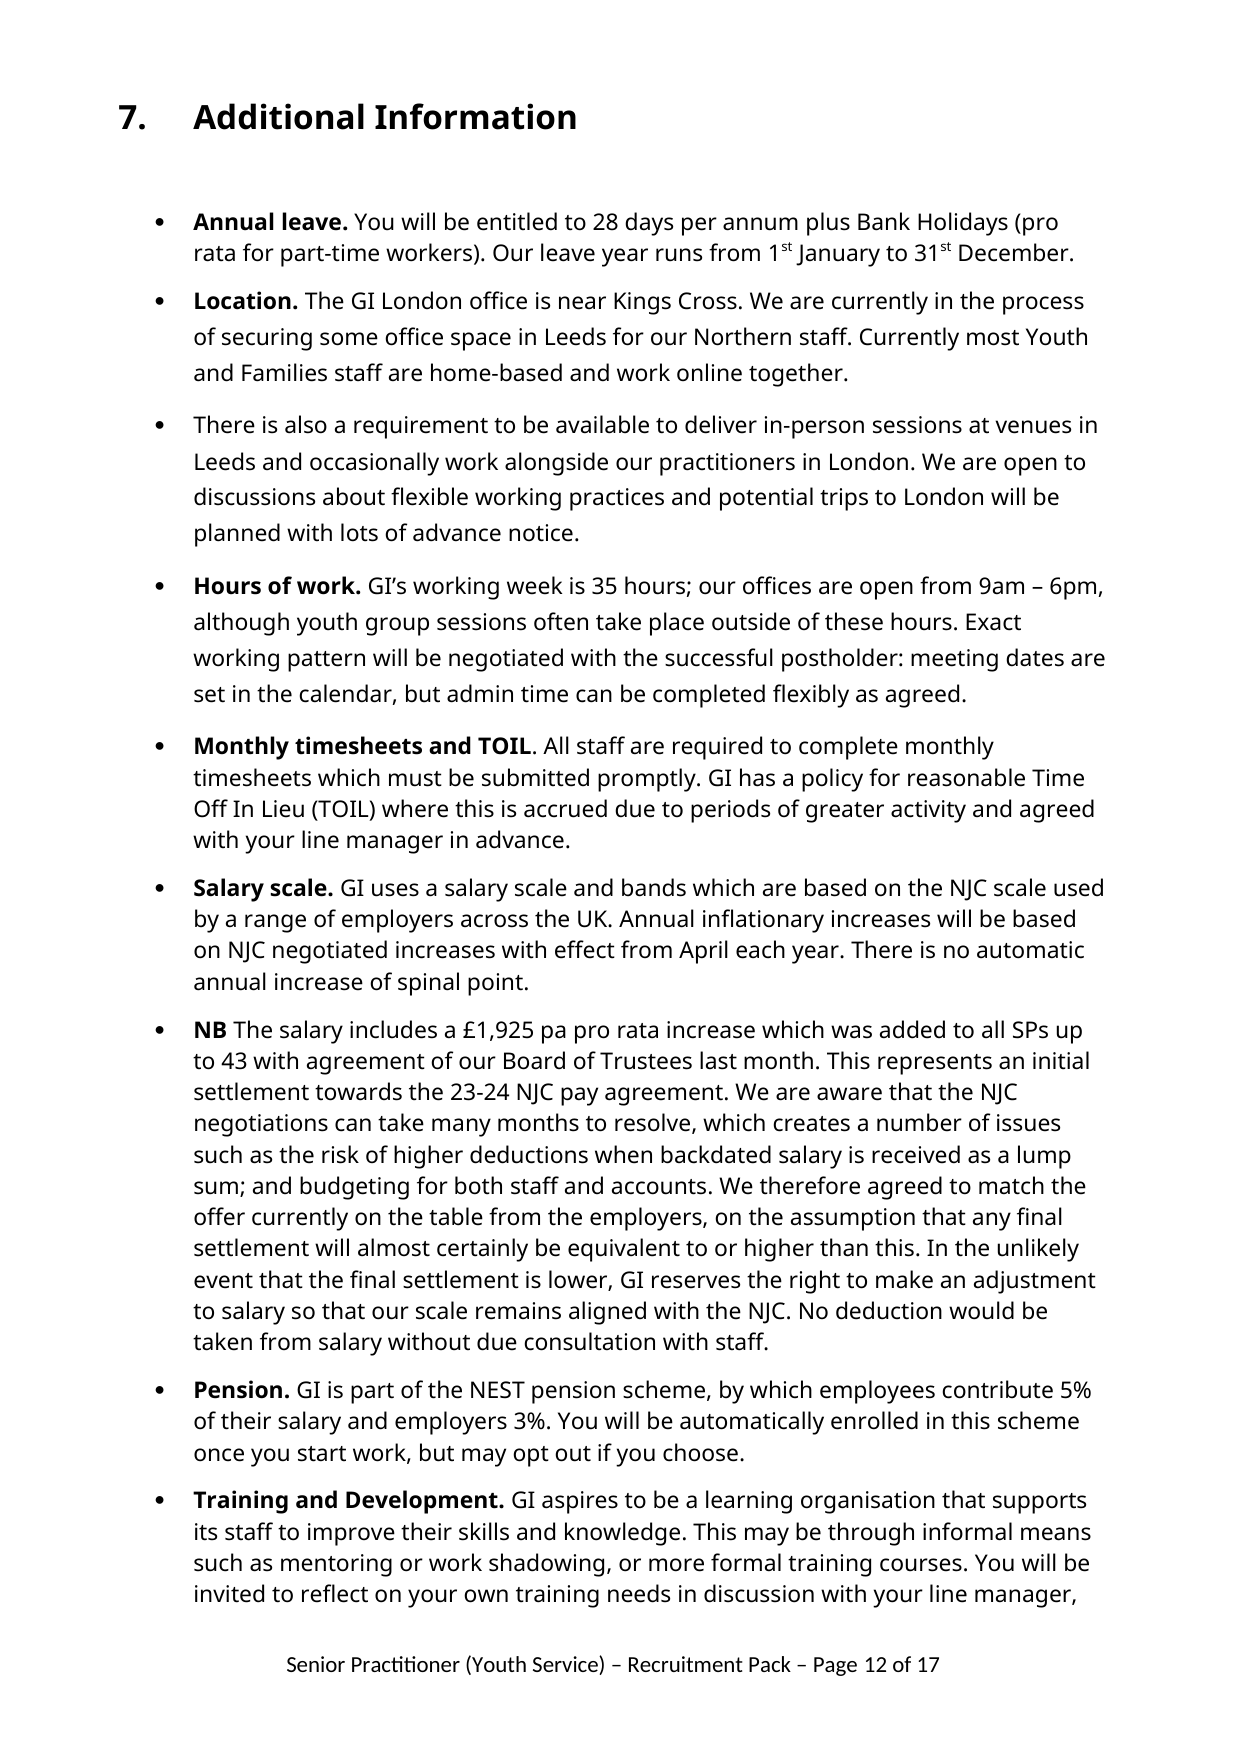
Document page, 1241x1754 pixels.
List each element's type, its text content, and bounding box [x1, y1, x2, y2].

list Monthly timesheets and TOIL. All staff are required to complete monthly timesheets which must be submitted promptly. GI has a policy for reasonable Time Off In Lieu (TOIL) where this is accrued due to periods of greater activity and agreed with your line manager in advance. [156, 730, 1107, 855]
list Annual leave. You will be entitled to 28 days per annum plus Bank Holidays (pro rata for part-time workers). Our leave year runs from 1st January to 31st December. [156, 206, 1107, 268]
list Location. The GI London office is near Kings Cross. We are currently in the process of securing some office space in Leeds for our Northern staff. Currently most Youth and Families staff are home-based and work online together. [156, 285, 1107, 388]
subtitle 7. Additional Information [118, 94, 1107, 139]
list Hours of work. GI’s working week is 35 hours; our offices are open from 9am – 6pm, although youth group sessions often take place outside of these hours. Exact working pattern will be negotiated with the successful postholder: meeting dates are set in the calendar, but admin time can be completed flexibly as agreed. [156, 570, 1107, 709]
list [156, 1484, 1107, 1609]
list Pension. GI is part of the NEST pension scheme, by which employees contribute 5% of their salary and employers 3%. You will be automatically enrolled in this scheme once you start work, but may opt out if you choose. [156, 1374, 1107, 1468]
list NB The salary includes a £1,925 pa pro rata increase which was added to all SPs up to 43 with agreement of our Board of Trustees last month. This represents an initial settlement towards the 23-24 NJC pay agreement. We are aware that the NJC negotiations can take many months to resolve, which creates a number of issues such as the risk of higher deductions when backdated salary is received as a lump sum; and budgeting for both staff and accounts. We therefore agreed to match the offer currently on the table from the employers, on the assumption that any final settlement will almost certainly be equivalent to or higher than this. In the unlikely event that the final settlement is lower, GI reserves the right to make an adjustment to salary so that our scale remains aligned with the NJC. No deduction would be taken from salary without due consultation with staff. [156, 1014, 1107, 1357]
list There is also a requirement to be available to deliver in-person sessions at venues in Leeds and occasionally work alongside our practitioners in London. We are open to discussions about flexible working practices and potential trips to London will be planned with lots of advance notice. [156, 409, 1107, 548]
list Salary scale. GI uses a salary scale and bands which are based on the NJC scale used by a range of employers across the UK. Annual inflationary increases will be based on NJC negotiated increases with effect from April each year. There is no automatic annual increase of spinal point. [156, 872, 1107, 997]
